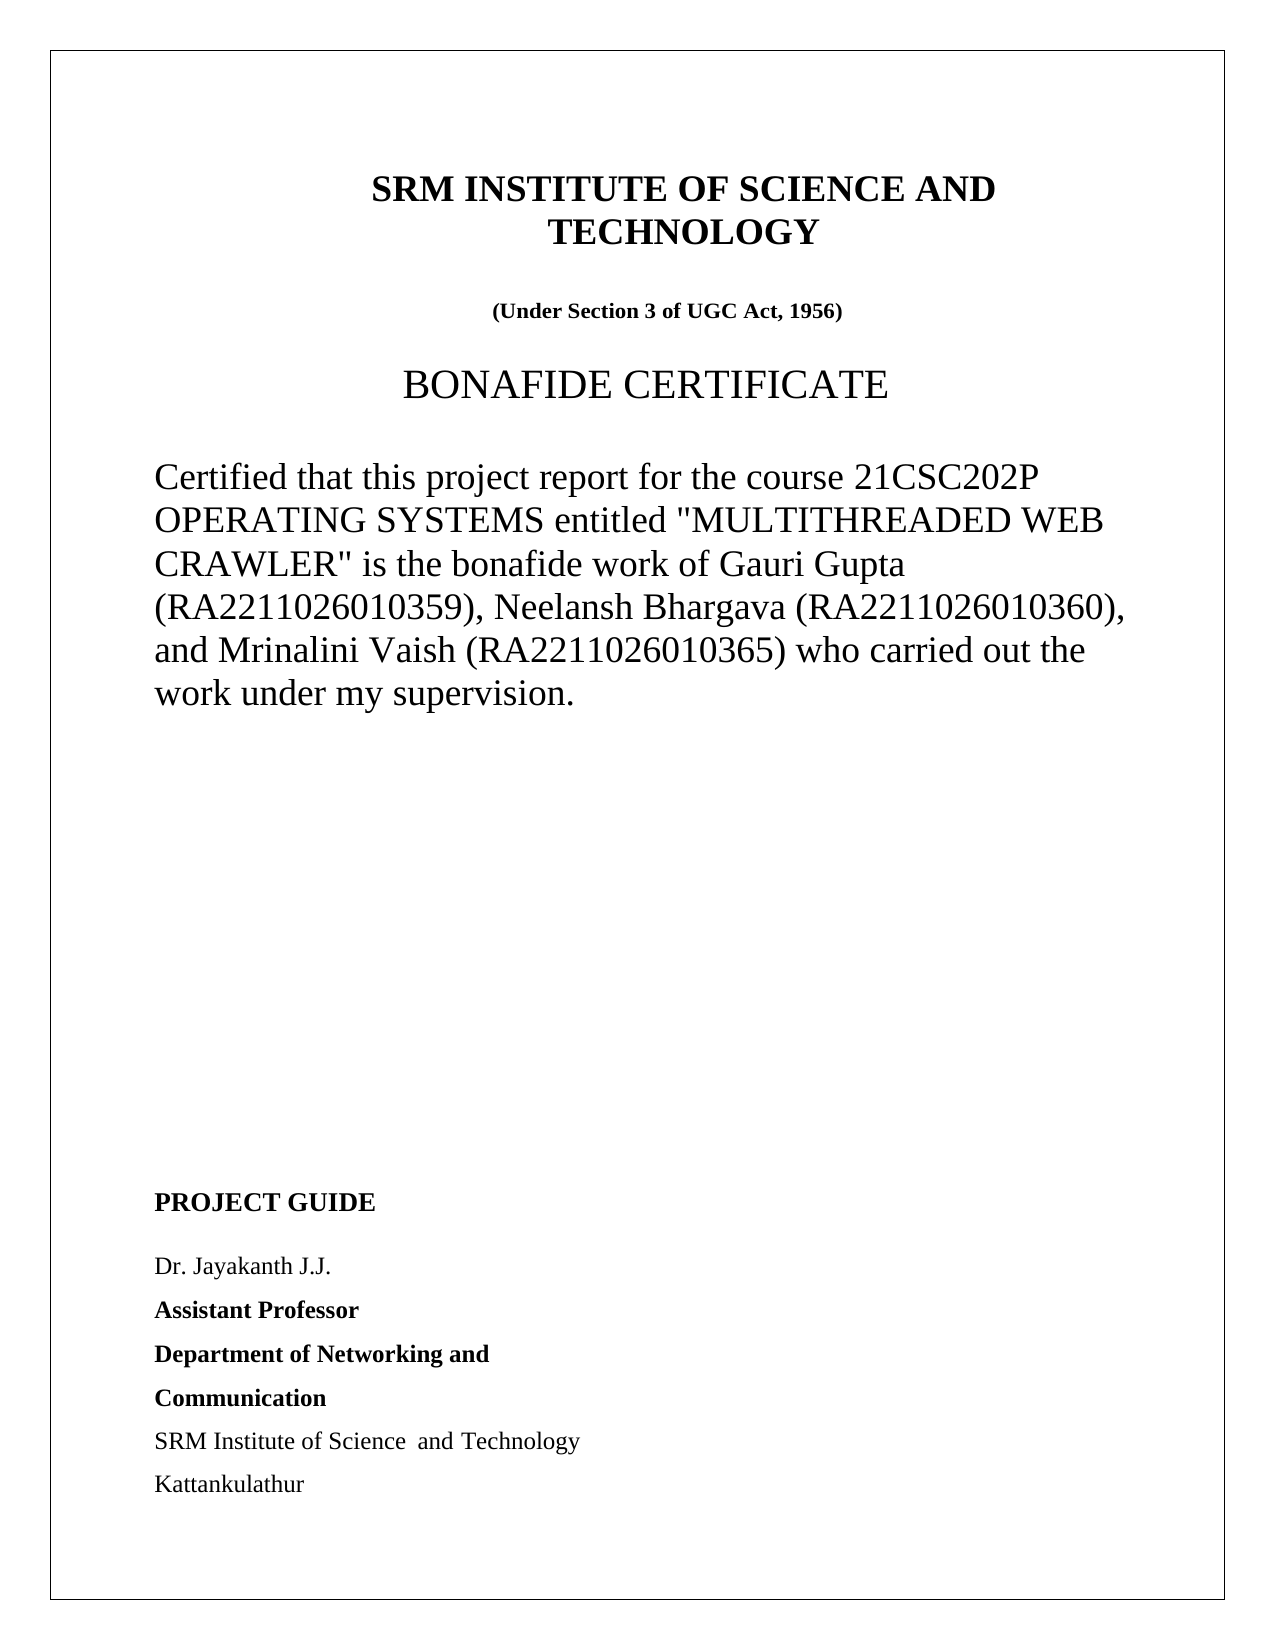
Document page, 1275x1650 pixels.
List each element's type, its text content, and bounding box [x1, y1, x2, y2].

text Dr. Jayakanth J.J. [154, 1251, 1138, 1280]
text Certified that this project report for the course 21CSC202P OPERATING SYSTEMS entitled "MULTITHREADED WEB CRAWLER" is the bonafide work of Gauri Gupta (RA2211026010359), Neelansh Bhargava (RA2211026010360), and Mrinalini Vaish (RA2211026010365) who carried out the work under my supervision. [154, 455, 1138, 713]
text Kattankulathur [154, 1469, 1127, 1498]
text Department of Networking and [154, 1339, 1138, 1368]
subtitle PROJECT GUIDE [154, 1186, 1138, 1218]
text SRM INSTITUTE OF SCIENCE AND TECHNOLOGY [230, 166, 1138, 252]
subtitle Assistant Professor [154, 1295, 1138, 1324]
text Communication [154, 1383, 1138, 1411]
text SRM Institute of Science and Technology [154, 1426, 1138, 1455]
text BONAFIDE CERTIFICATE [154, 359, 1138, 407]
text (Under Section 3 of UGC Act, 1956) [492, 298, 1138, 323]
